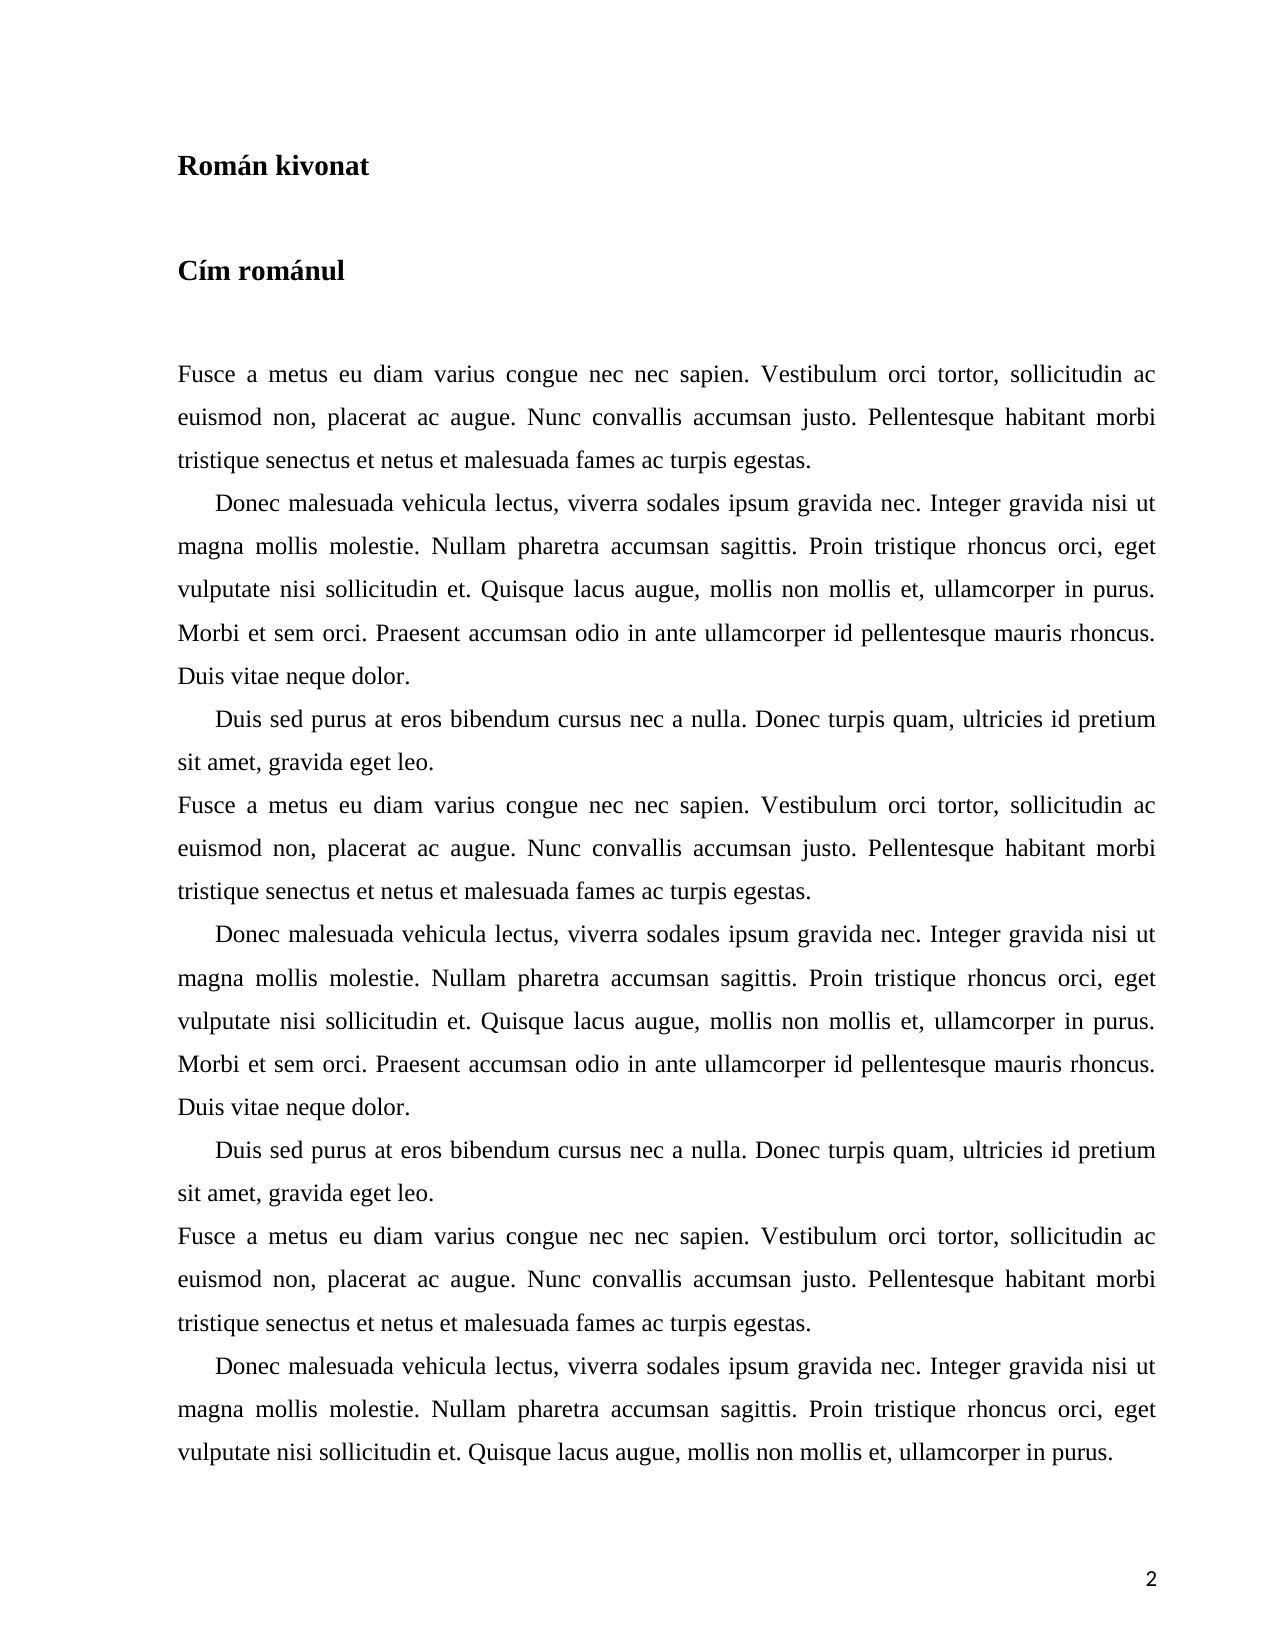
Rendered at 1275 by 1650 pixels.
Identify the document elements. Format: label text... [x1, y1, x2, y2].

text Donec malesuada vehicula lectus, viverra sodales ipsum gravida nec. Integer gravida nisi ut magna mollis molestie. Nullam pharetra accumsan sagittis. Proin tristique rhoncus orci, eget vulputate nisi sollicitudin et. Quisque lacus augue, mollis non mollis et, ullamcorper in purus. [177, 1351, 1157, 1466]
text Román kivonat [177, 148, 1157, 181]
text Duis sed purus at eros bibendum cursus nec a nulla. Donec turpis quam, ultricies id pretium sit amet, gravida eget leo. [177, 1135, 1157, 1207]
text Donec malesuada vehicula lectus, viverra sodales ipsum gravida nec. Integer gravida nisi ut magna mollis molestie. Nullam pharetra accumsan sagittis. Proin tristique rhoncus orci, eget vulputate nisi sollicitudin et. Quisque lacus augue, mollis non mollis et, ullamcorper in purus. Morbi et sem orci. Praesent accumsan odio in ante ullamcorper id pellentesque mauris rhoncus. Duis vitae neque dolor. [177, 488, 1157, 689]
text Donec malesuada vehicula lectus, viverra sodales ipsum gravida nec. Integer gravida nisi ut magna mollis molestie. Nullam pharetra accumsan sagittis. Proin tristique rhoncus orci, eget vulputate nisi sollicitudin et. Quisque lacus augue, mollis non mollis et, ullamcorper in purus. Morbi et sem orci. Praesent accumsan odio in ante ullamcorper id pellentesque mauris rhoncus. Duis vitae neque dolor. [177, 919, 1157, 1121]
text Duis sed purus at eros bibendum cursus nec a nulla. Donec turpis quam, ultricies id pretium sit amet, gravida eget leo. [177, 704, 1157, 776]
text Cím románul [177, 253, 1157, 287]
